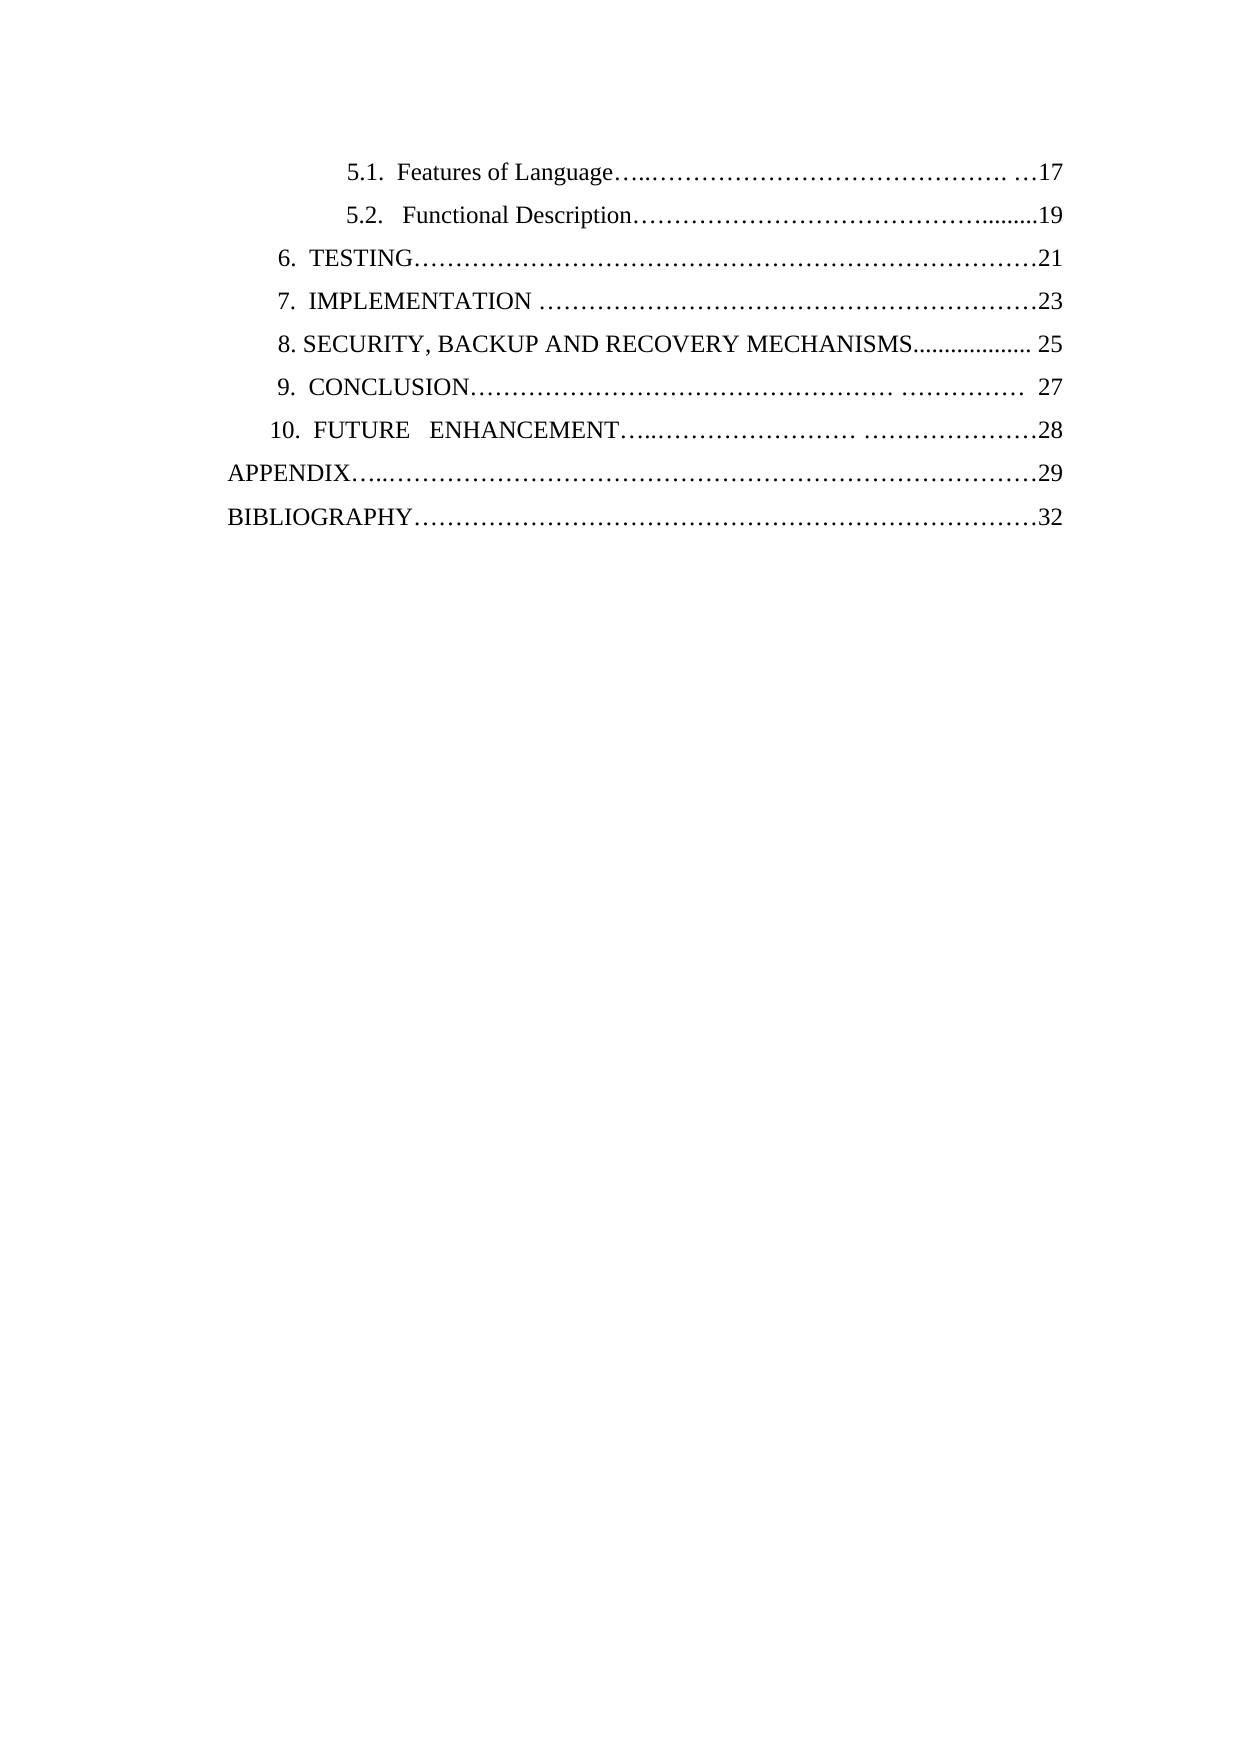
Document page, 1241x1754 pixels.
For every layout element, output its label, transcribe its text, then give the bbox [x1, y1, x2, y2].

text 8. SECURITY, BACKUP AND RECOVERY MECHANISMS................... 25 [179, 329, 1063, 358]
text 5.1. Features of Language…..……………………………………. …17 [179, 157, 1063, 185]
text APPENDIX…..……………………………………………………………………29 [179, 458, 1063, 487]
text 6. TESTING…………………………………………………………………21 [179, 243, 1063, 272]
text BIBLIOGRAPHY…………………………………………………………………32 [179, 502, 1063, 530]
text 7. IMPLEMENTATION ……………………………………………………23 [179, 286, 1063, 315]
text 5.2. Functional Description…………………………………….........19 [179, 200, 1063, 228]
text 10. FUTURE ENHANCEMENT…..…………………… …………………28 [179, 415, 1063, 444]
text 9. CONCLUSION…………………………………………… …………… 27 [179, 372, 1063, 401]
